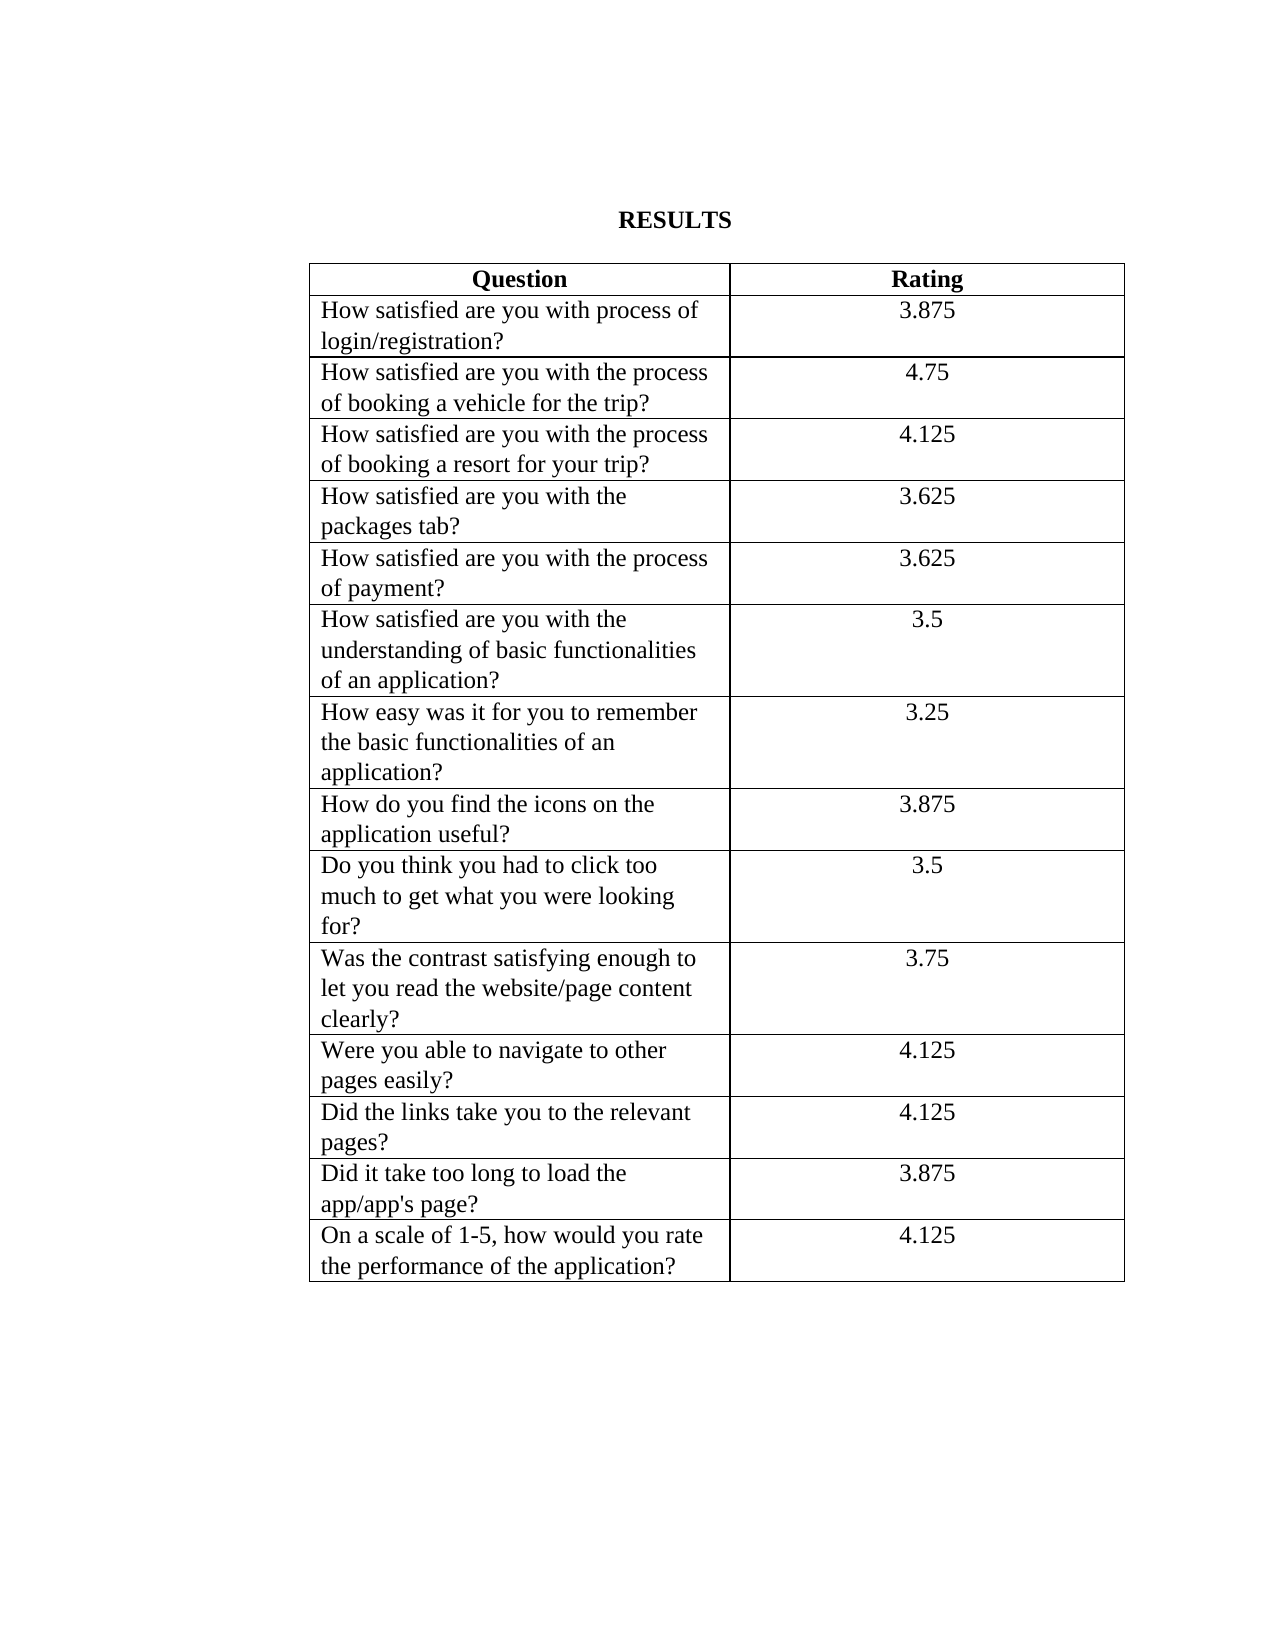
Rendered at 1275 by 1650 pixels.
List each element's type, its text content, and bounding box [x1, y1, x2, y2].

table_cell How satisfied are you with the process of payment? [310, 543, 729, 603]
table_cell Do you think you had to click too much to get what you were looking for? [310, 851, 729, 942]
table_cell How satisfied are you with the process of booking a resort for your trip? [310, 419, 729, 480]
table_cell 4.125 [731, 1035, 1124, 1096]
table_cell How do you find the icons on the application useful? [310, 789, 729, 849]
table_cell How satisfied are you with the understanding of basic functionalities of an application? [310, 605, 729, 696]
table_cell Was the contrast satisfying enough to let you read the website/page content clearly? [310, 943, 729, 1034]
table_cell How satisfied are you with process of login/registration? [310, 296, 729, 356]
table_cell 4.125 [731, 1097, 1124, 1157]
table_cell 3.5 [731, 851, 1124, 942]
table_cell 3.875 [731, 296, 1124, 356]
table_cell 3.625 [731, 481, 1124, 542]
table_cell 3.25 [731, 697, 1124, 788]
table_cell 3.875 [731, 1159, 1124, 1219]
table_cell 3.5 [731, 605, 1124, 696]
table_cell Did it take too long to load the app/app's page? [310, 1159, 729, 1219]
text RESULTS [225, 205, 1125, 234]
table_cell On a scale of 1-5, how would you rate the performance of the application? [310, 1220, 729, 1281]
table_header Question [310, 264, 729, 294]
table_cell 3.75 [731, 943, 1124, 1034]
table_cell 4.125 [731, 1220, 1124, 1281]
table_cell 3.625 [731, 543, 1124, 603]
table_cell Did the links take you to the relevant pages? [310, 1097, 729, 1157]
table_cell How satisfied are you with the packages tab? [310, 481, 729, 542]
table_cell 4.75 [731, 358, 1124, 418]
table_cell Were you able to navigate to other pages easily? [310, 1035, 729, 1096]
table_cell How satisfied are you with the process of booking a vehicle for the trip? [310, 358, 729, 418]
table_cell 4.125 [731, 419, 1124, 480]
table_header Rating [731, 264, 1124, 294]
table_cell How easy was it for you to remember the basic functionalities of an application? [310, 697, 729, 788]
table_cell 3.875 [731, 789, 1124, 849]
